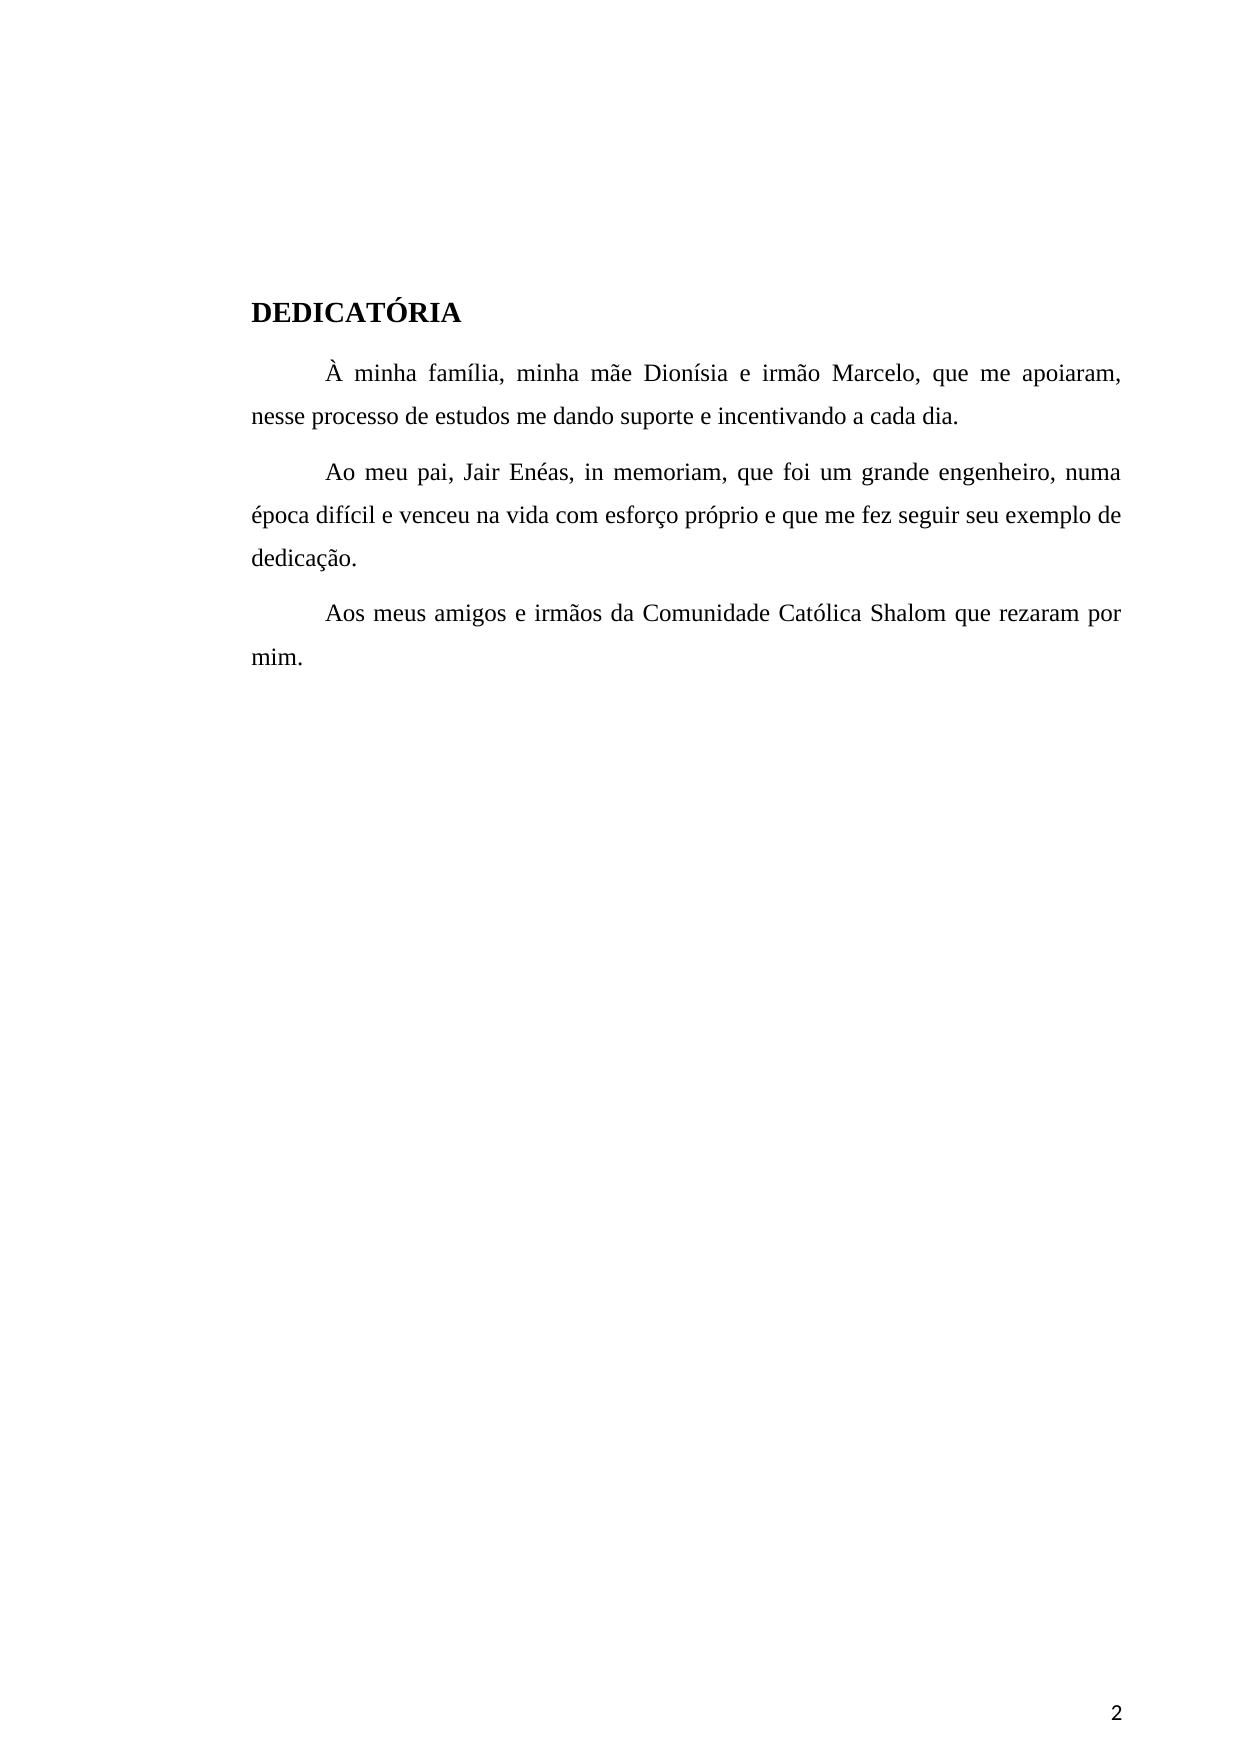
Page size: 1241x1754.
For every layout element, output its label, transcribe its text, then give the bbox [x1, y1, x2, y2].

text Ao meu pai, Jair Enéas, in memoriam, que foi um grande engenheiro, numa época difícil e venceu na vida com esforço próprio e que me fez seguir seu exemplo de dedicação. [251, 457, 1122, 572]
text Aos meus amigos e irmãos da Comunidade Católica Shalom que rezaram por mim. [251, 598, 1122, 670]
text À minha família, minha mãe Dionísia e irmão Marcelo, que me apoiaram, nesse processo de estudos me dando suporte e incentivando a cada dia. [251, 358, 1122, 430]
text DEDICATÓRIA [251, 295, 1122, 329]
